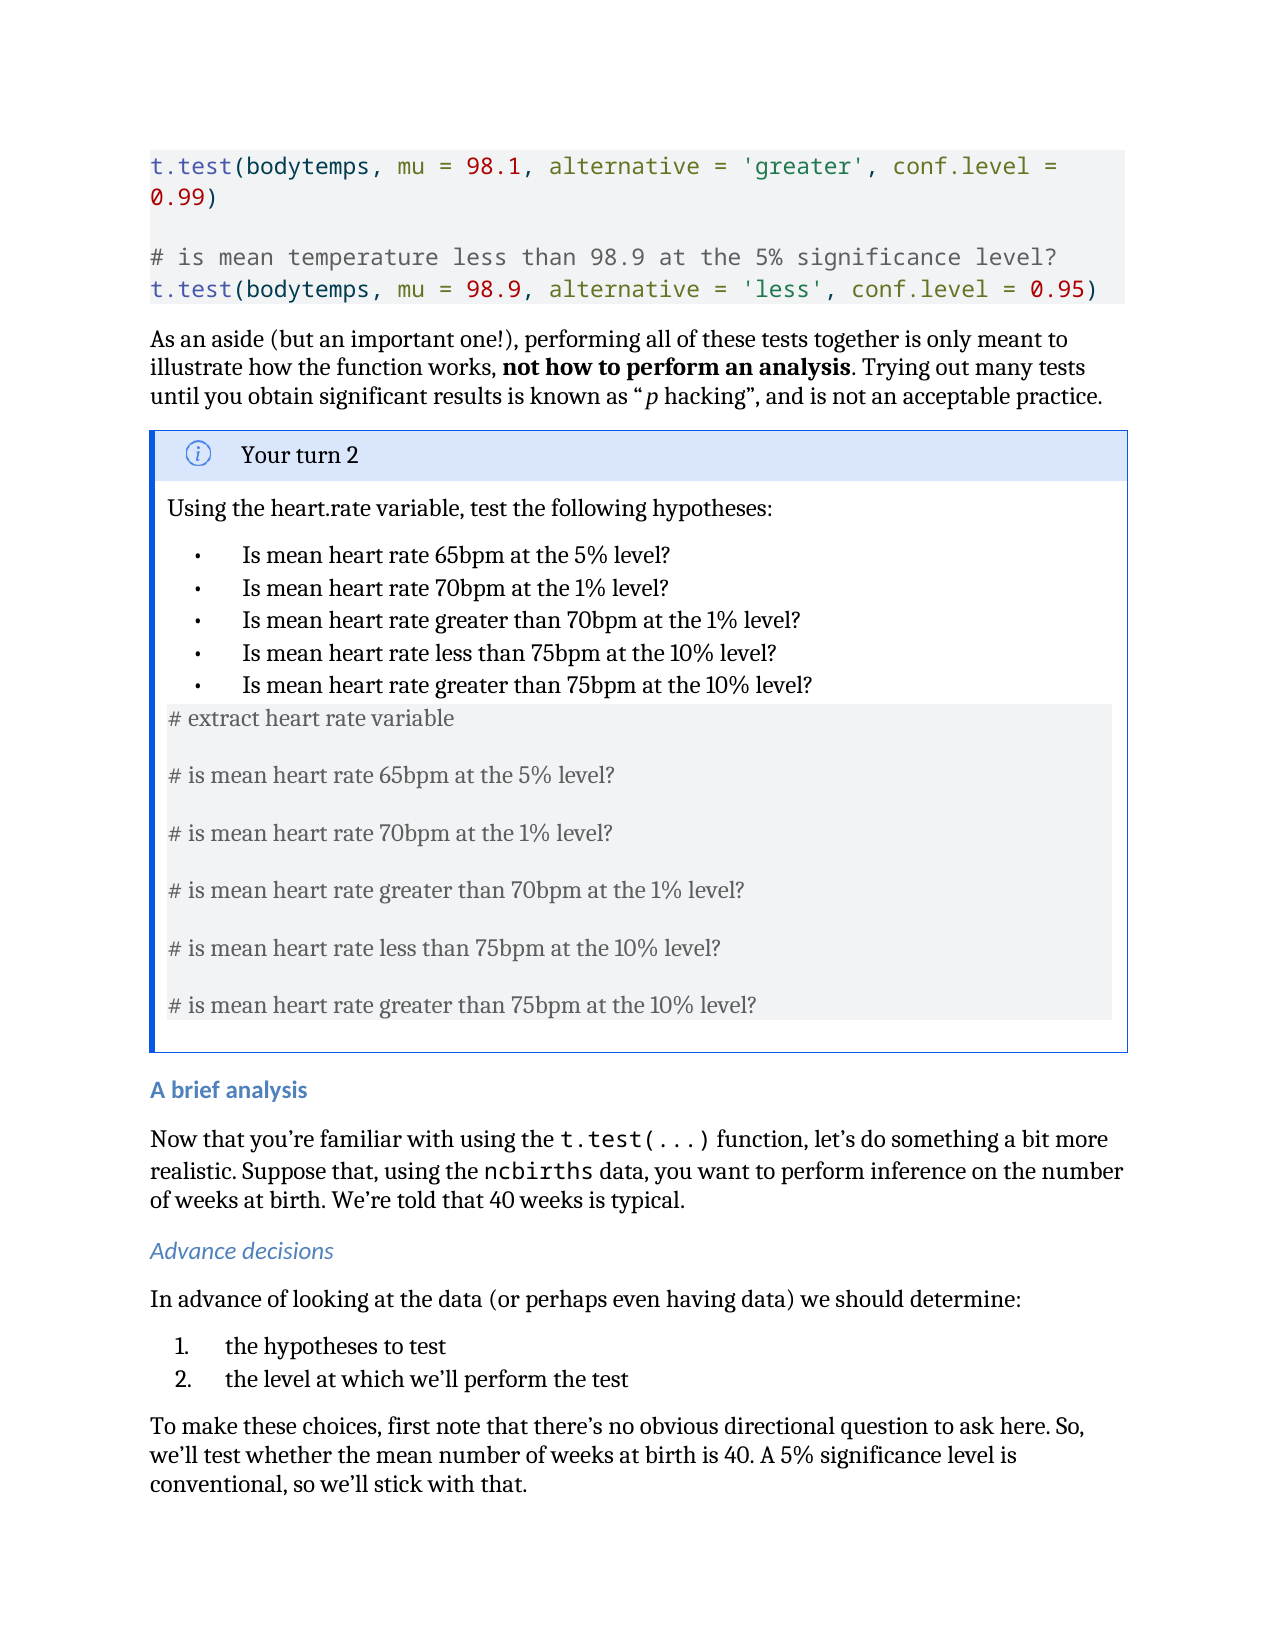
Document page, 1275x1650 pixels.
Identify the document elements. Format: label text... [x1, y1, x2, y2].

picture [186, 440, 211, 466]
text As an aside (but an important one!), performing all of these tests together is only meant to illustrate how the function works, not how to perform an analysis. Trying out many tests until you obtain significant results is known as “ hacking”, and is not an acceptable practice. [150, 324, 1125, 411]
list the level at which we’ll perform the test [175, 1365, 1125, 1393]
list the hypotheses to test [175, 1332, 1125, 1361]
table_cell Using the heart.rate variable, test the following hypotheses: Is mean heart rate 65bpm at the 5% level? Is mean heart rate 70bpm at the 1% level? Is mean heart rate greater than 70bpm at the 1% level? Is mean heart rate less than 75bpm at the 10% level? Is mean heart rate greater than 75bpm at the 10% level? # extract heart rate variable # is mean heart rate 65bpm at the 5% level? # is mean heart rate 70bpm at the 1% level? # is mean heart rate greater than 70bpm at the 1% level? # is mean heart rate less than 75bpm at the 10% level? # is mean heart rate greater than 75bpm at the 10% level? [155, 481, 1127, 1052]
subtitle A brief analysis [150, 1074, 1125, 1105]
subtitle Advance decisions [150, 1236, 1125, 1266]
text In advance of looking at the data (or perhaps even having data) we should determine: [150, 1285, 1125, 1313]
table_header Your turn 2 [155, 431, 1127, 481]
text To make these choices, first note that there’s no obvious directional question to ask here. So, we’ll test whether the mean number of weeks at birth is 40. A 5% significance level is conventional, so we’ll stick with that. [150, 1412, 1125, 1498]
text Now that you’re familiar with using the t.test(...) function, let’s do something a bit more realistic. Suppose that, using the ncbirths data, you want to perform inference on the number of weeks at birth. We’re told that 40 weeks is typical. [150, 1123, 1125, 1215]
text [150, 150, 1125, 304]
